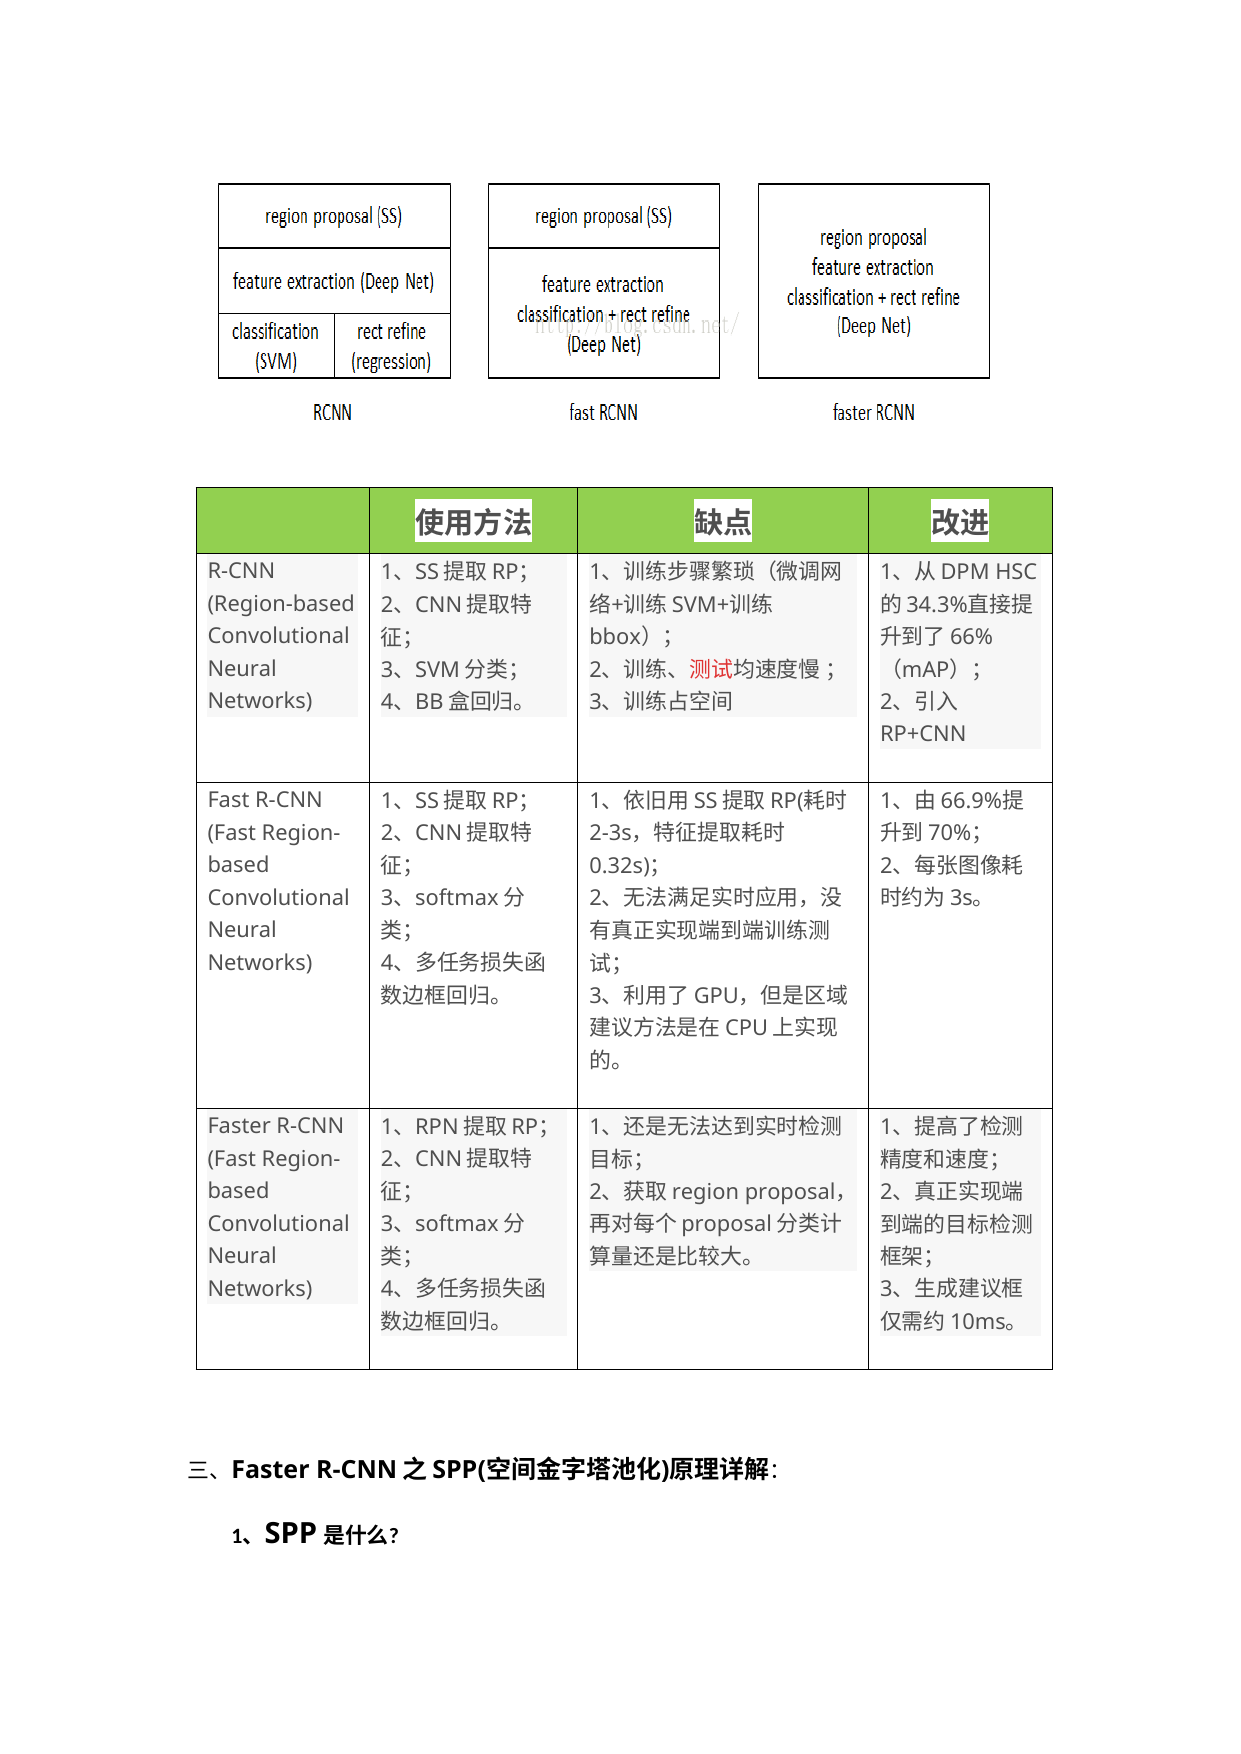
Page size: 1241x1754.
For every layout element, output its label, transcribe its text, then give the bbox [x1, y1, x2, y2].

table_cell 1、由66.9%提升到70%； 2、每张图像耗时约为3s。 [869, 783, 1052, 1108]
table_cell 1、SS提取RP； 2、CNN提取特征； 3、softmax分类； 4、多任务损失函数边框回归。 [370, 783, 577, 1108]
table_cell 1、提高了检测精度和速度； 2、真正实现端到端的目标检测框架； 3、生成建议框仅需约10ms。 [869, 1109, 1052, 1369]
table_header 改进 [869, 488, 1052, 553]
table_header 使用方法 [370, 488, 577, 553]
table_header 缺点 [578, 488, 868, 553]
picture [187, 162, 1069, 459]
list Faster R-CNN之SPP(空间金字塔池化)原理详解： [187, 1435, 1053, 1500]
table_cell Faster R-CNN (Fast Region-based Convolutional Neural Networks) [197, 1109, 369, 1369]
table_cell Fast R-CNN (Fast Region-based Convolutional Neural Networks) [197, 783, 369, 1108]
table_cell 1、训练步骤繁琐（微调网络+训练SVM+训练bbox）； 2、训练、测试均速度慢 ； 3、训练占空间 [578, 554, 868, 782]
table_cell 1、从DPM HSC的34.3%直接提升到了66%（mAP）； 2、引入RP+CNN [869, 554, 1052, 782]
table_cell R-CNN (Region-based Convolutional Neural Networks) [197, 554, 369, 782]
list SPP是什么? [187, 1500, 1053, 1565]
table_header [197, 488, 369, 553]
table_cell 1、SS提取RP； 2、CNN提取特征； 3、SVM分类； 4、BB盒回归。 [370, 554, 577, 782]
table_cell 1、依旧用SS提取RP(耗时2-3s，特征提取耗时0.32s)； 2、无法满足实时应用，没有真正实现端到端训练测试； 3、利用了GPU，但是区域建议方法是在CPU上实现的。 [578, 783, 868, 1108]
table_cell 1、还是无法达到实时检测目标； 2、获取region proposal，再对每个proposal分类计算量还是比较大。 [578, 1109, 868, 1369]
table_cell 1、RPN提取RP； 2、CNN提取特征； 3、softmax分类； 4、多任务损失函数边框回归。 [370, 1109, 577, 1369]
